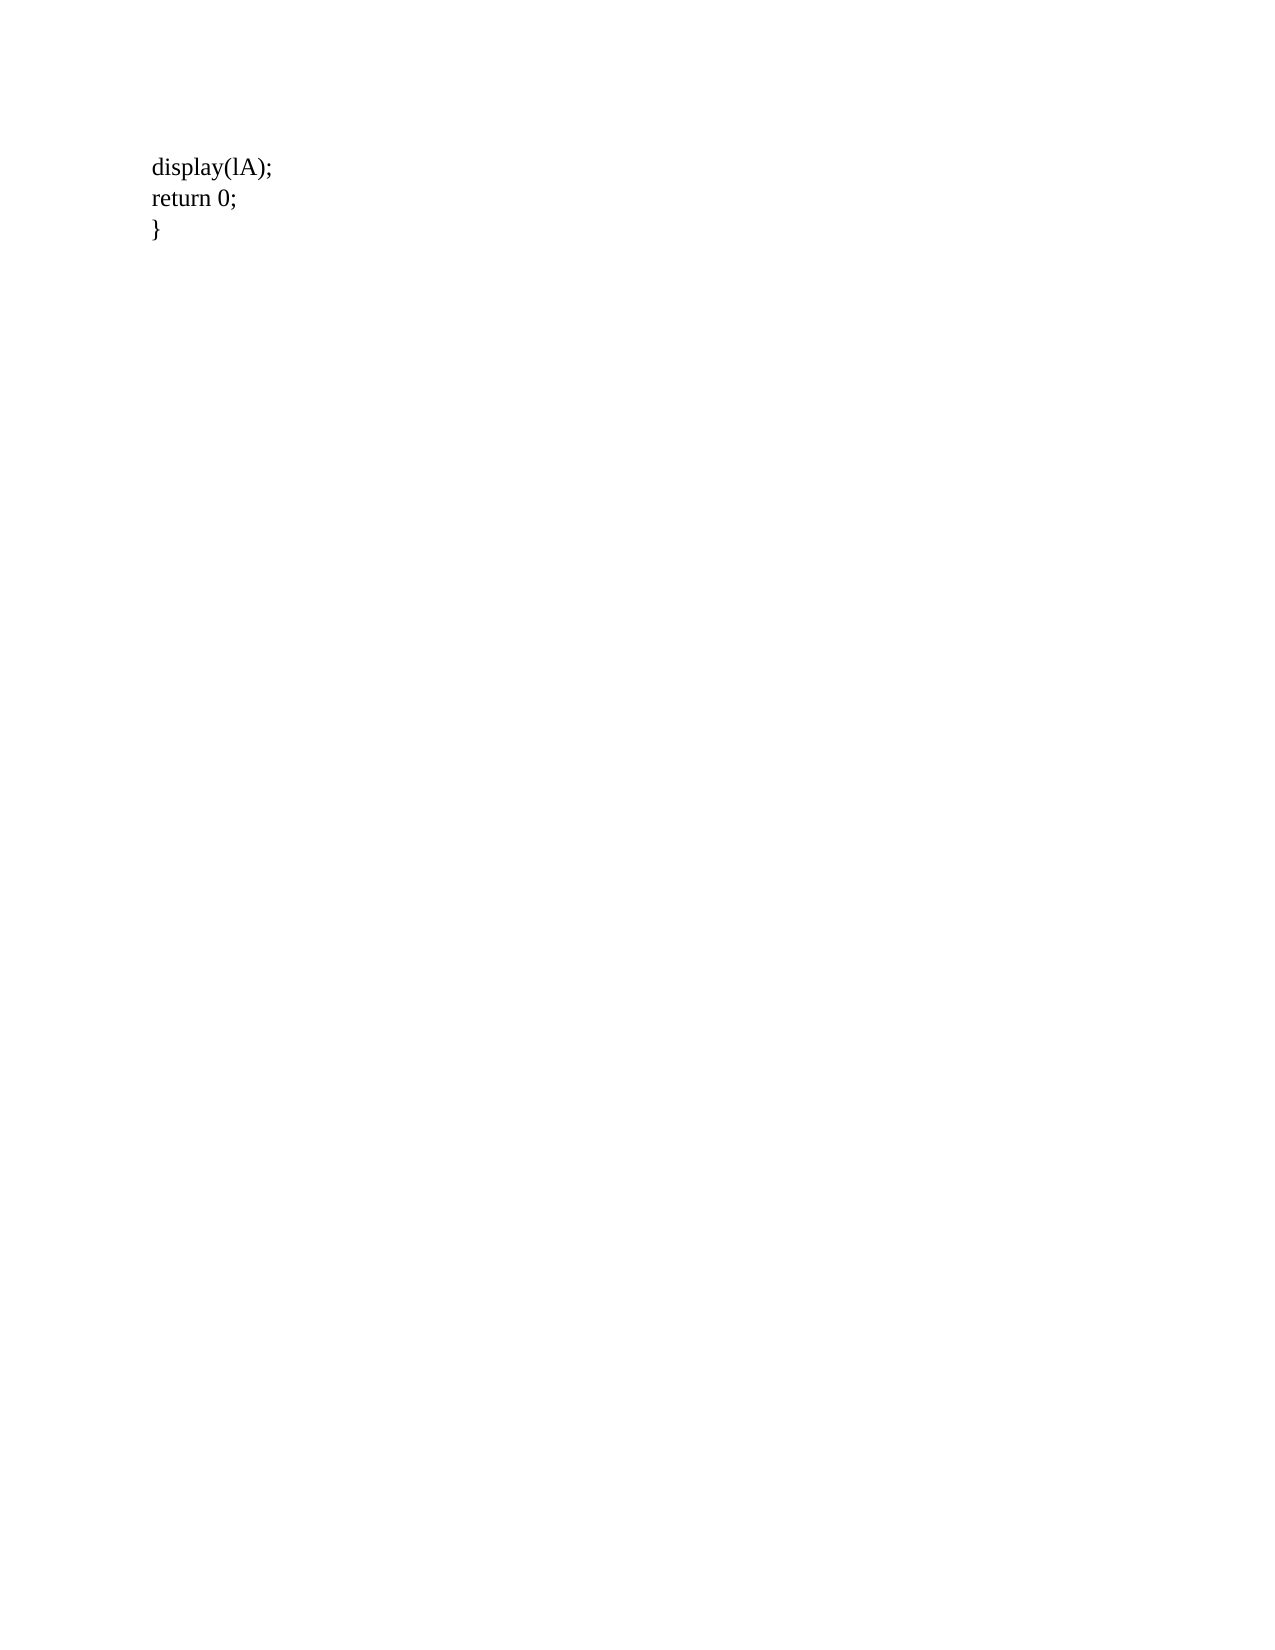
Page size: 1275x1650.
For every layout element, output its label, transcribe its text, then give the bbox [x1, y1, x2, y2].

text } [150, 214, 1125, 242]
table_header display(lA); [150, 150, 280, 182]
table_header return 0; [150, 182, 245, 214]
